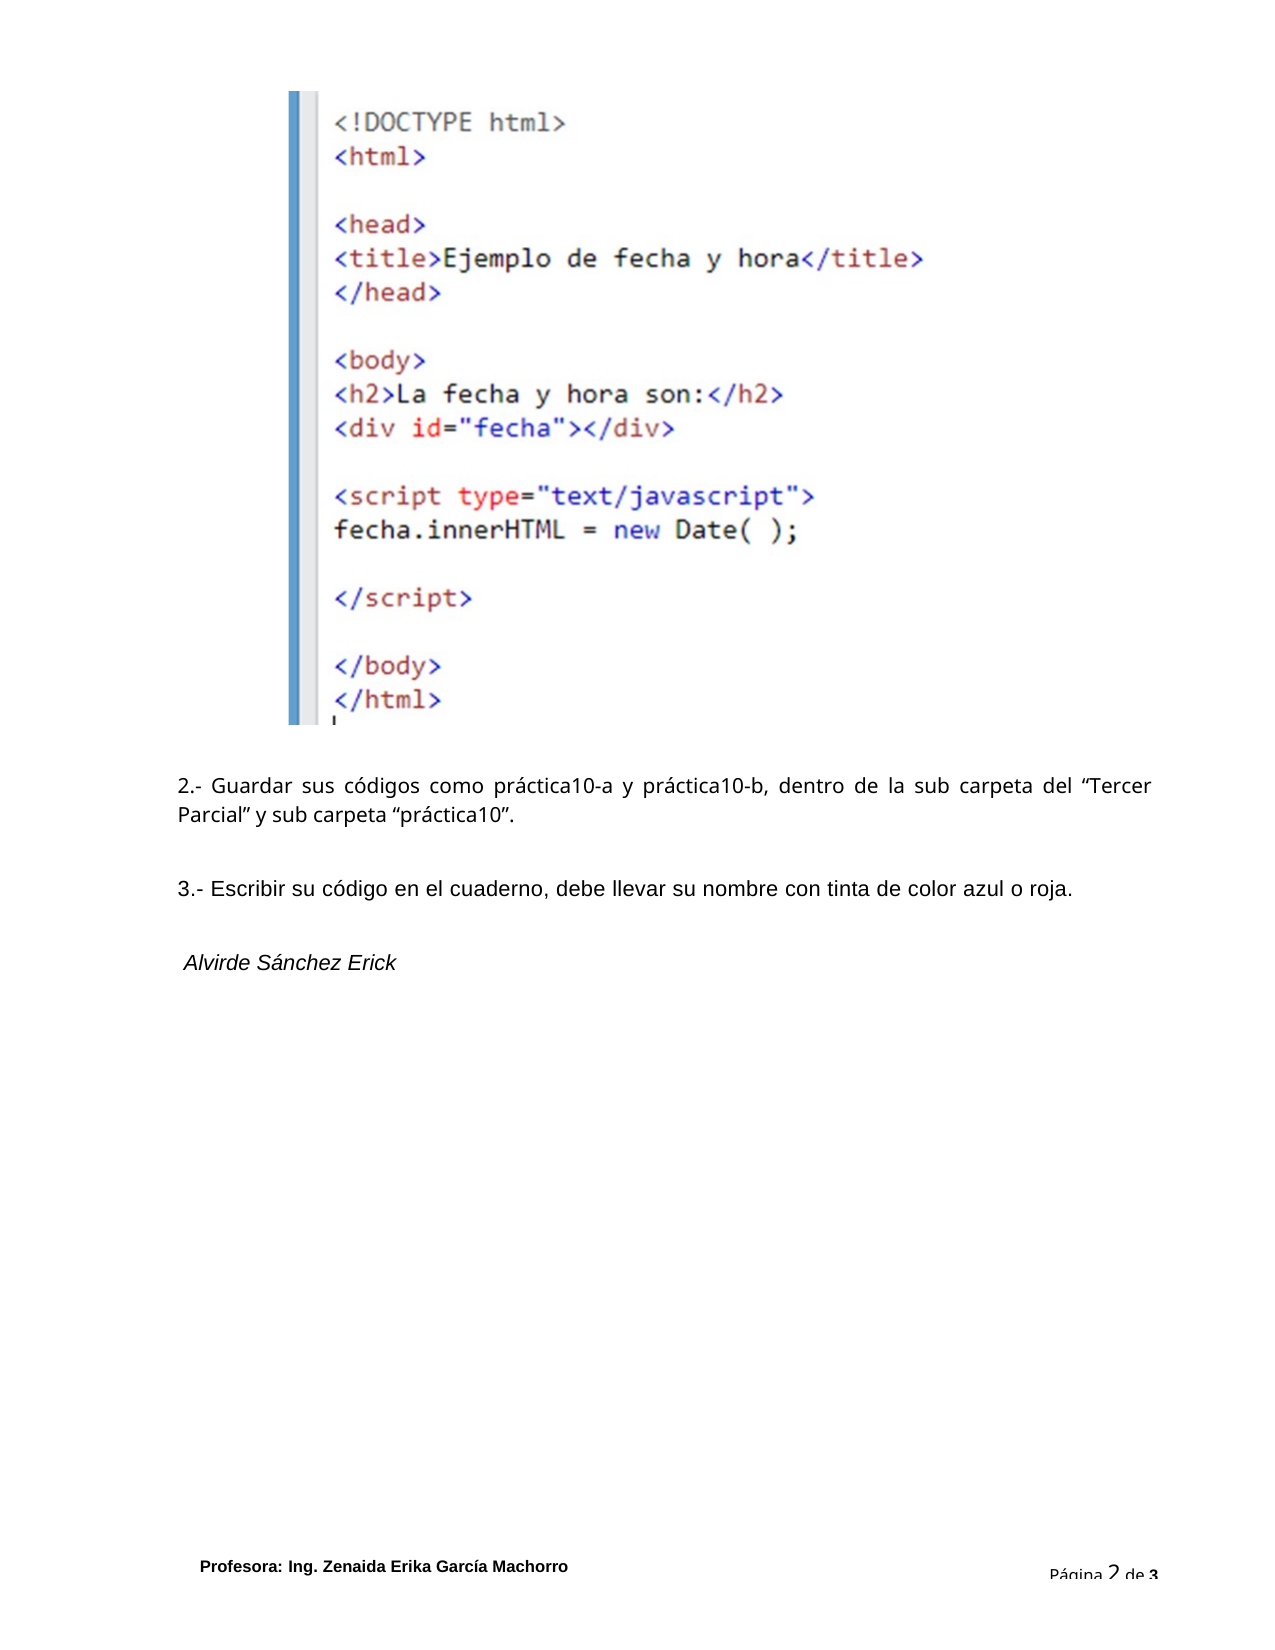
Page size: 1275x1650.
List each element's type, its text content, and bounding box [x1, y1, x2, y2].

text 2.- Guardar sus códigos como práctica10-a y práctica10-b, dentro de la sub carpeta del “Tercer Parcial” y sub carpeta “práctica10”. [177, 772, 1152, 828]
text Alvirde Sánchez Erick [177, 949, 1152, 974]
picture [288, 91, 964, 725]
text 3.- Escribir su código en el cuaderno, debe llevar su nombre con tinta de color azul o roja. [177, 876, 1152, 902]
